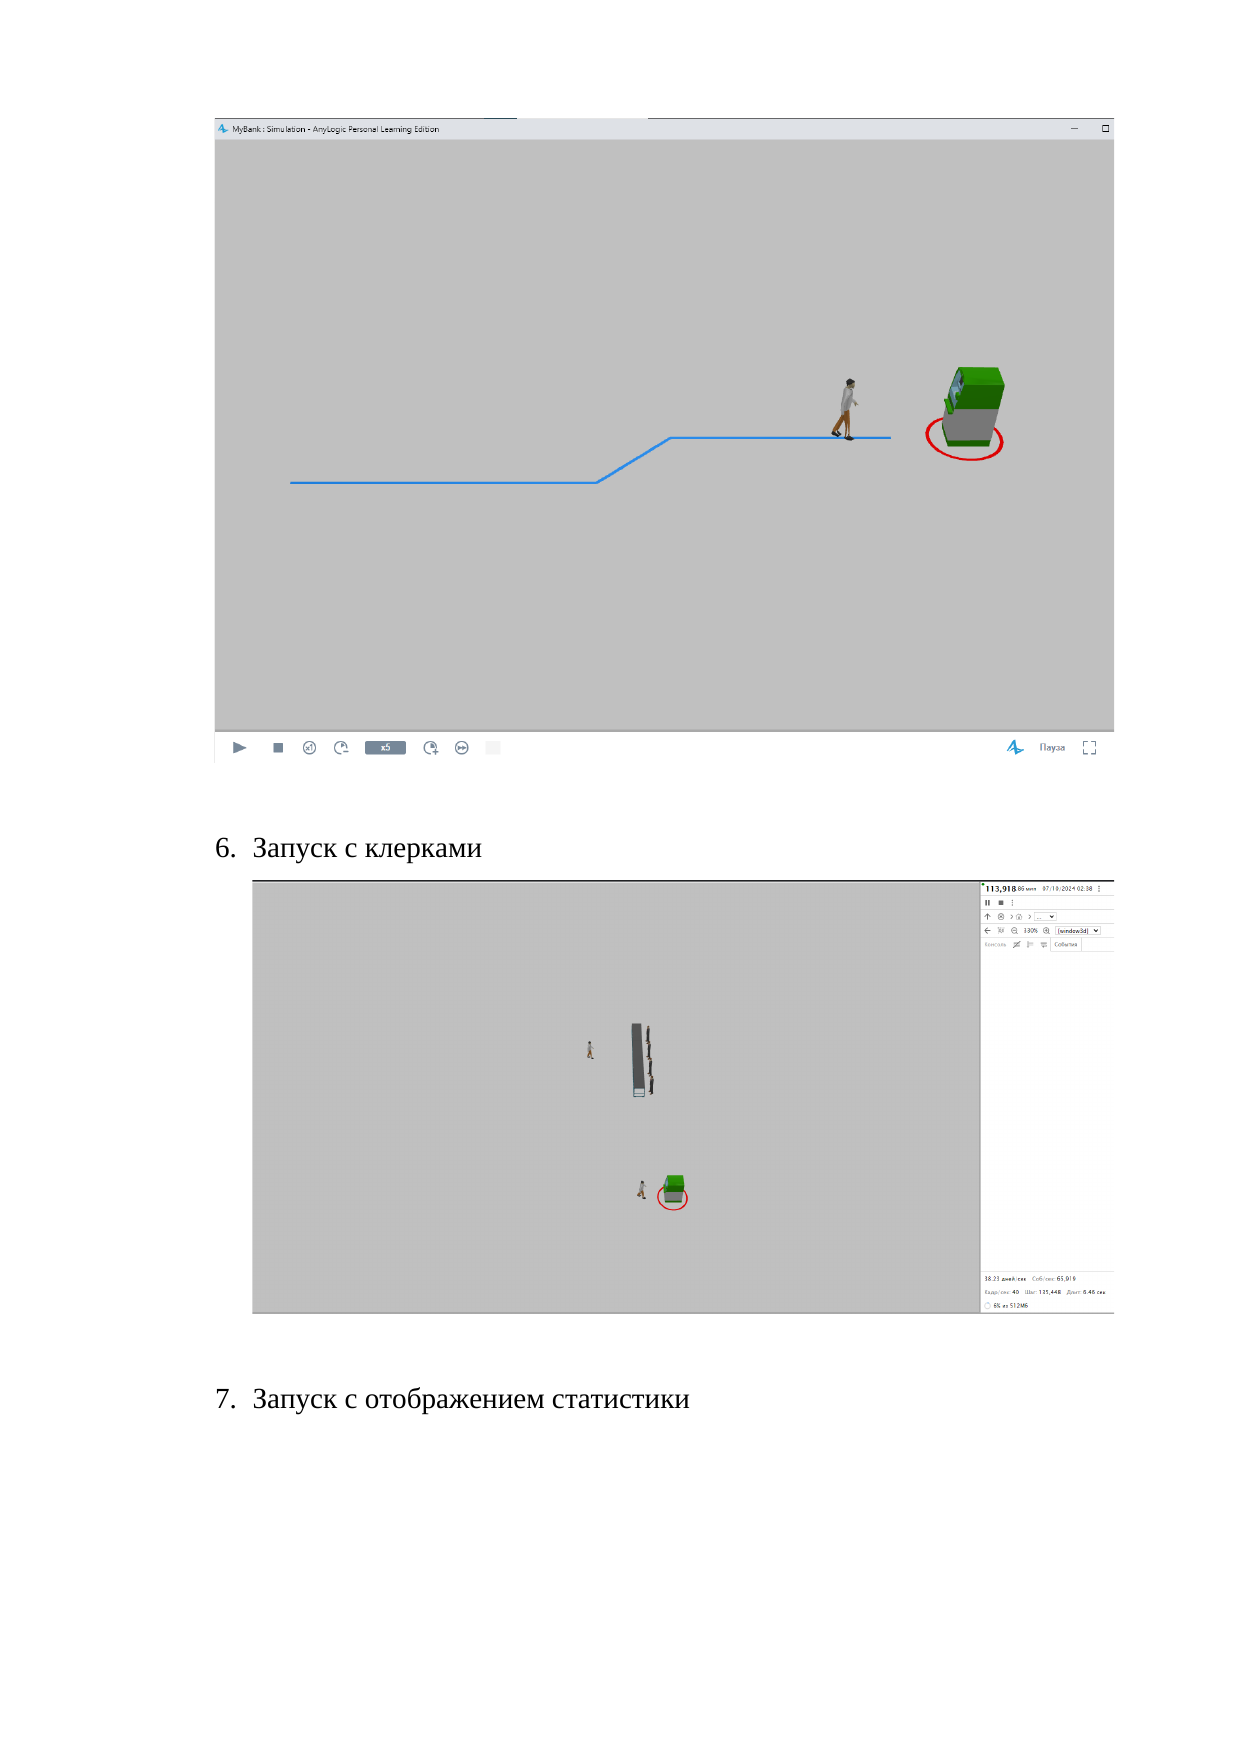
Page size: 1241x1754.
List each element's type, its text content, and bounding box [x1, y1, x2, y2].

list Запуск с отображением статистики [215, 1381, 1152, 1414]
picture [214, 118, 1115, 763]
picture [252, 880, 1115, 1314]
